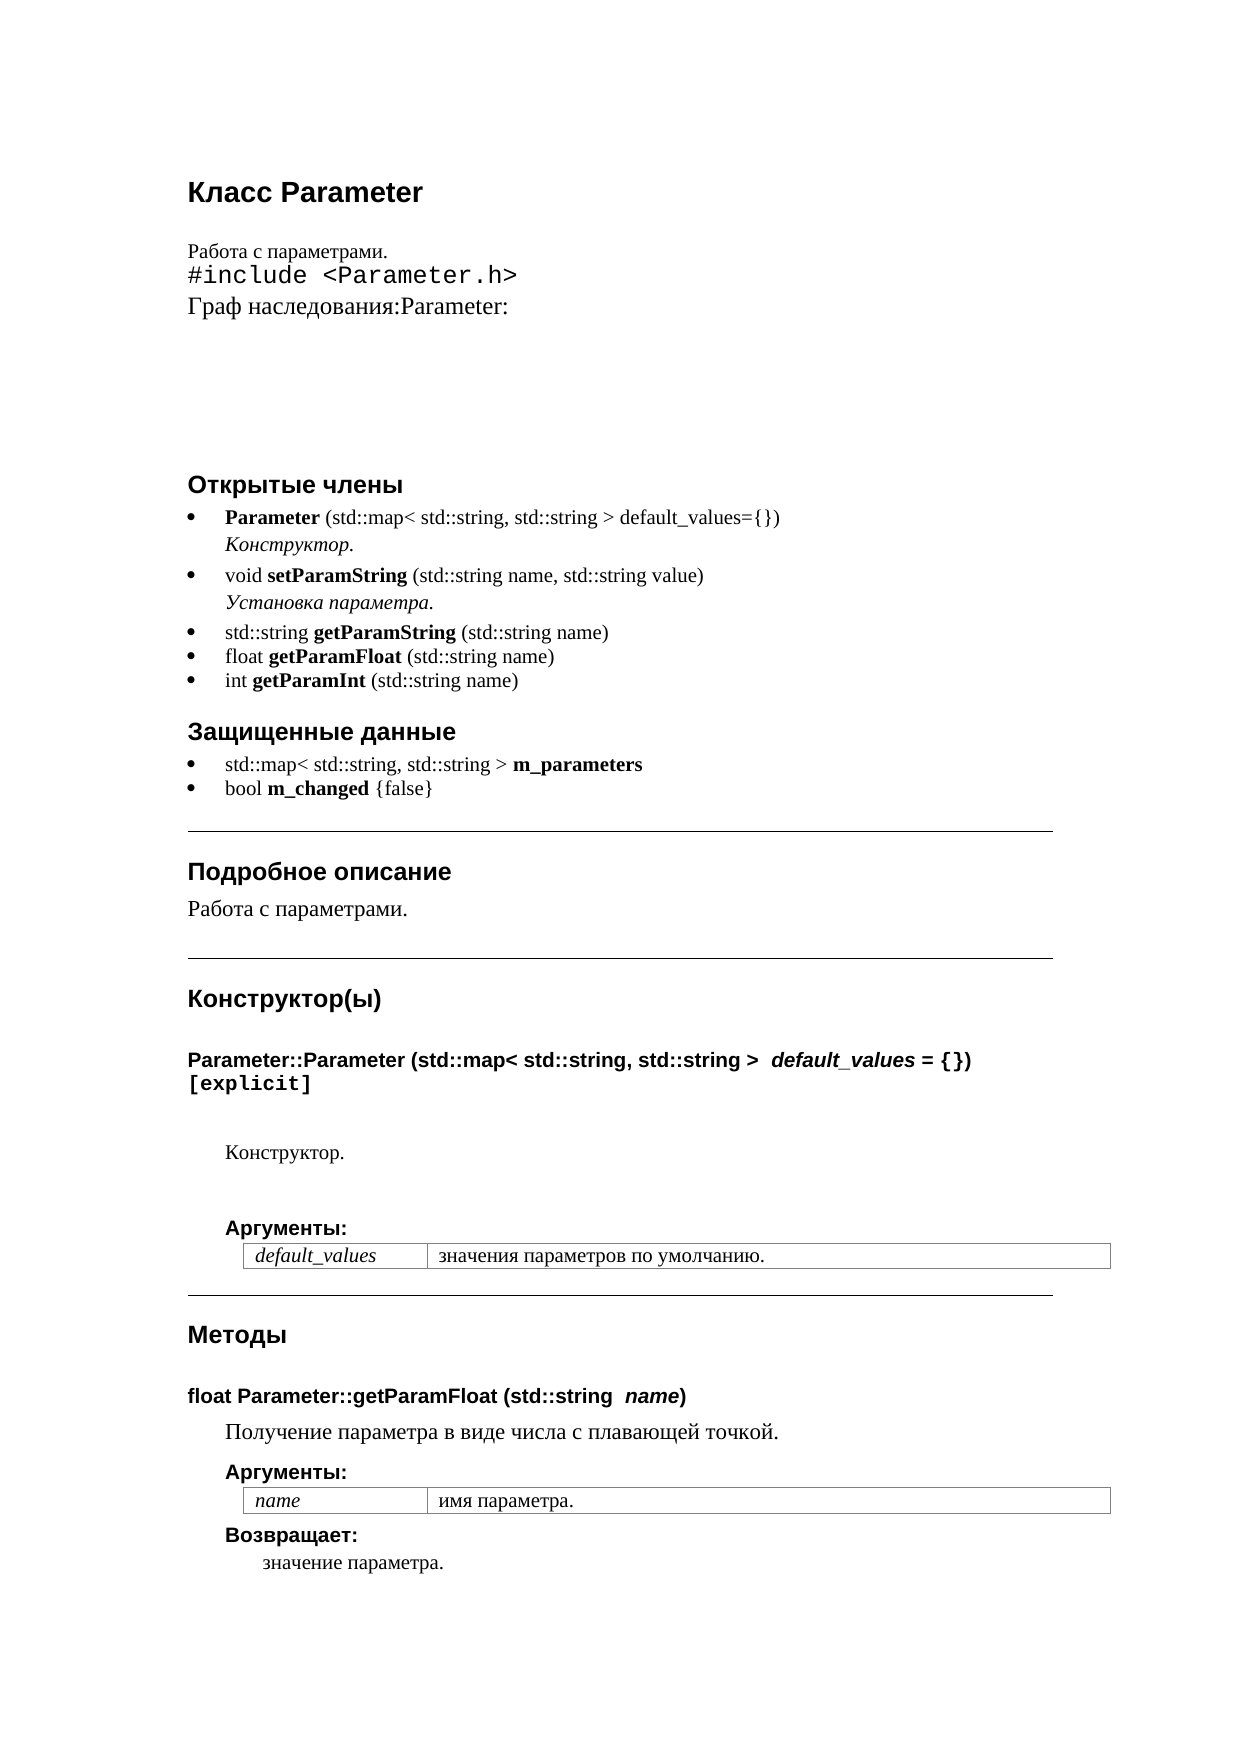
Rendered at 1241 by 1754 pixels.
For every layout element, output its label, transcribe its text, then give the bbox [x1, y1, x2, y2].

subtitle Подробное описание [187, 857, 1053, 885]
subtitle Защищенные данные [187, 717, 1053, 746]
list std::map< std::string, std::string > m_parameters [187, 752, 1053, 776]
text Работа с параметрами. [187, 895, 1053, 921]
text #include <Parameter.h> [187, 263, 1053, 291]
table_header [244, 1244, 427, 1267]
subtitle Parameter::Parameter (std::map< std::string, std::string > default_values = {})[explicit] [187, 1044, 1053, 1097]
text значение параметра. [262, 1550, 1053, 1574]
subtitle Методы [187, 1320, 1053, 1349]
text Граф наследования:Parameter: [187, 291, 1053, 320]
list void setParamString (std::string name, std::string value) [187, 562, 1053, 587]
list Parameter (std::map< std::string, std::string > default_values={}) [187, 505, 1053, 529]
subtitle Открытые члены [187, 470, 1053, 499]
subtitle Конструктор(ы) [187, 984, 1053, 1012]
text Работа с параметрами. [187, 239, 1053, 263]
list Установка параметра. [225, 590, 1053, 614]
list int getParamInt (std::string name) [187, 668, 1053, 692]
list std::string getParamString (std::string name) [187, 620, 1053, 644]
list Конструктор. [225, 532, 1053, 556]
list Конструктор. [225, 1140, 1053, 1164]
list bool m_changed {false} [187, 776, 1053, 800]
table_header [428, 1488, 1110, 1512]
text Получение параметра в виде числа с плавающей точкой. [225, 1418, 1053, 1444]
subtitle Возвращает: [225, 1523, 1053, 1547]
subtitle Аргументы: [225, 1460, 1053, 1484]
list float getParamFloat (std::string name) [187, 644, 1053, 668]
subtitle Класс Parameter [187, 175, 1053, 208]
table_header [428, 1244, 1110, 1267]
subtitle float Parameter::getParamFloat (std::string name) [187, 1380, 1053, 1409]
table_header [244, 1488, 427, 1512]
subtitle Аргументы: [225, 1215, 1053, 1239]
